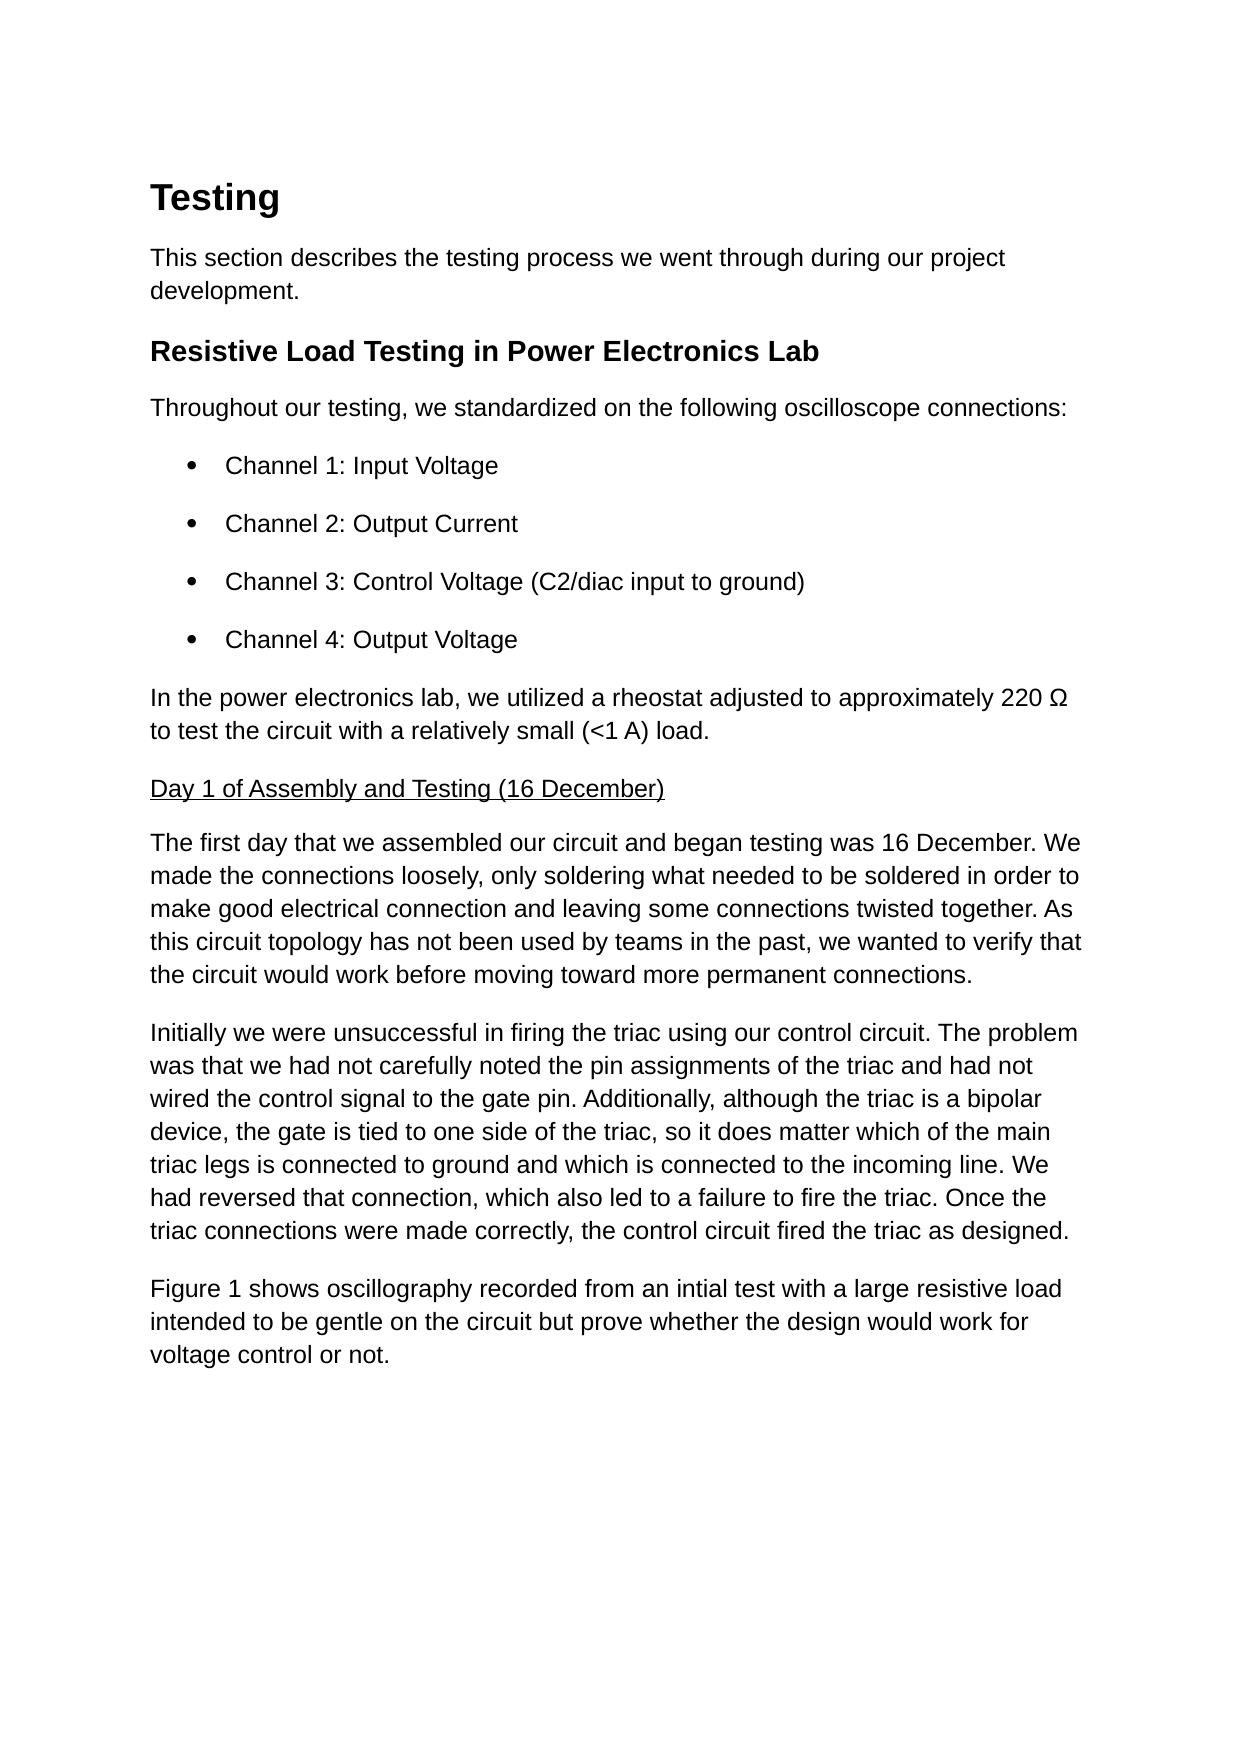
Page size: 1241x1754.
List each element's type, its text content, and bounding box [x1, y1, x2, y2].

list Channel 3: Control Voltage (C2/diac input to ground) [187, 567, 1090, 596]
text Figure 1 shows oscillography recorded from an intial test with a large resistive load intended to be gentle on the circuit but prove whether the design would work for voltage control or not. [150, 1274, 1090, 1369]
text The first day that we assembled our circuit and began testing was 16 December. We made the connections loosely, only soldering what needed to be soldered in order to make good electrical connection and leaving some connections twisted together. As this circuit topology has not been used by teams in the past, we wanted to verify that the circuit would work before moving toward more permanent connections. [150, 828, 1090, 989]
text Initially we were unsuccessful in firing the triac using our control circuit. The problem was that we had not carefully noted the pin assignments of the triac and had not wired the control signal to the gate pin. Additionally, although the triac is a bipolar device, the gate is tied to one side of the triac, so it does matter which of the main triac legs is connected to ground and which is connected to the incoming line. We had reversed that connection, which also led to a failure to fire the triac. Once the triac connections were made correctly, the control circuit fired the triac as designed. [150, 1018, 1090, 1245]
list Channel 4: Output Voltage [187, 625, 1090, 654]
list Channel 1: Input Voltage [187, 451, 1090, 479]
subtitle Resistive Load Testing in Power Electronics Lab [150, 334, 1090, 368]
list This section describes the testing process we went through during our project development. [150, 243, 1090, 305]
subtitle Testing [150, 175, 1090, 218]
text In the power electronics lab, we utilized a rheostat adjusted to approximately 220 Ω to test the circuit with a relatively small (<1 A) load. [150, 683, 1090, 745]
text Throughout our testing, we standardized on the following oscilloscope connections: [150, 393, 1090, 421]
subtitle Day 1 of Assembly and Testing (16 December) [150, 774, 1090, 803]
list Channel 2: Output Current [187, 509, 1090, 538]
